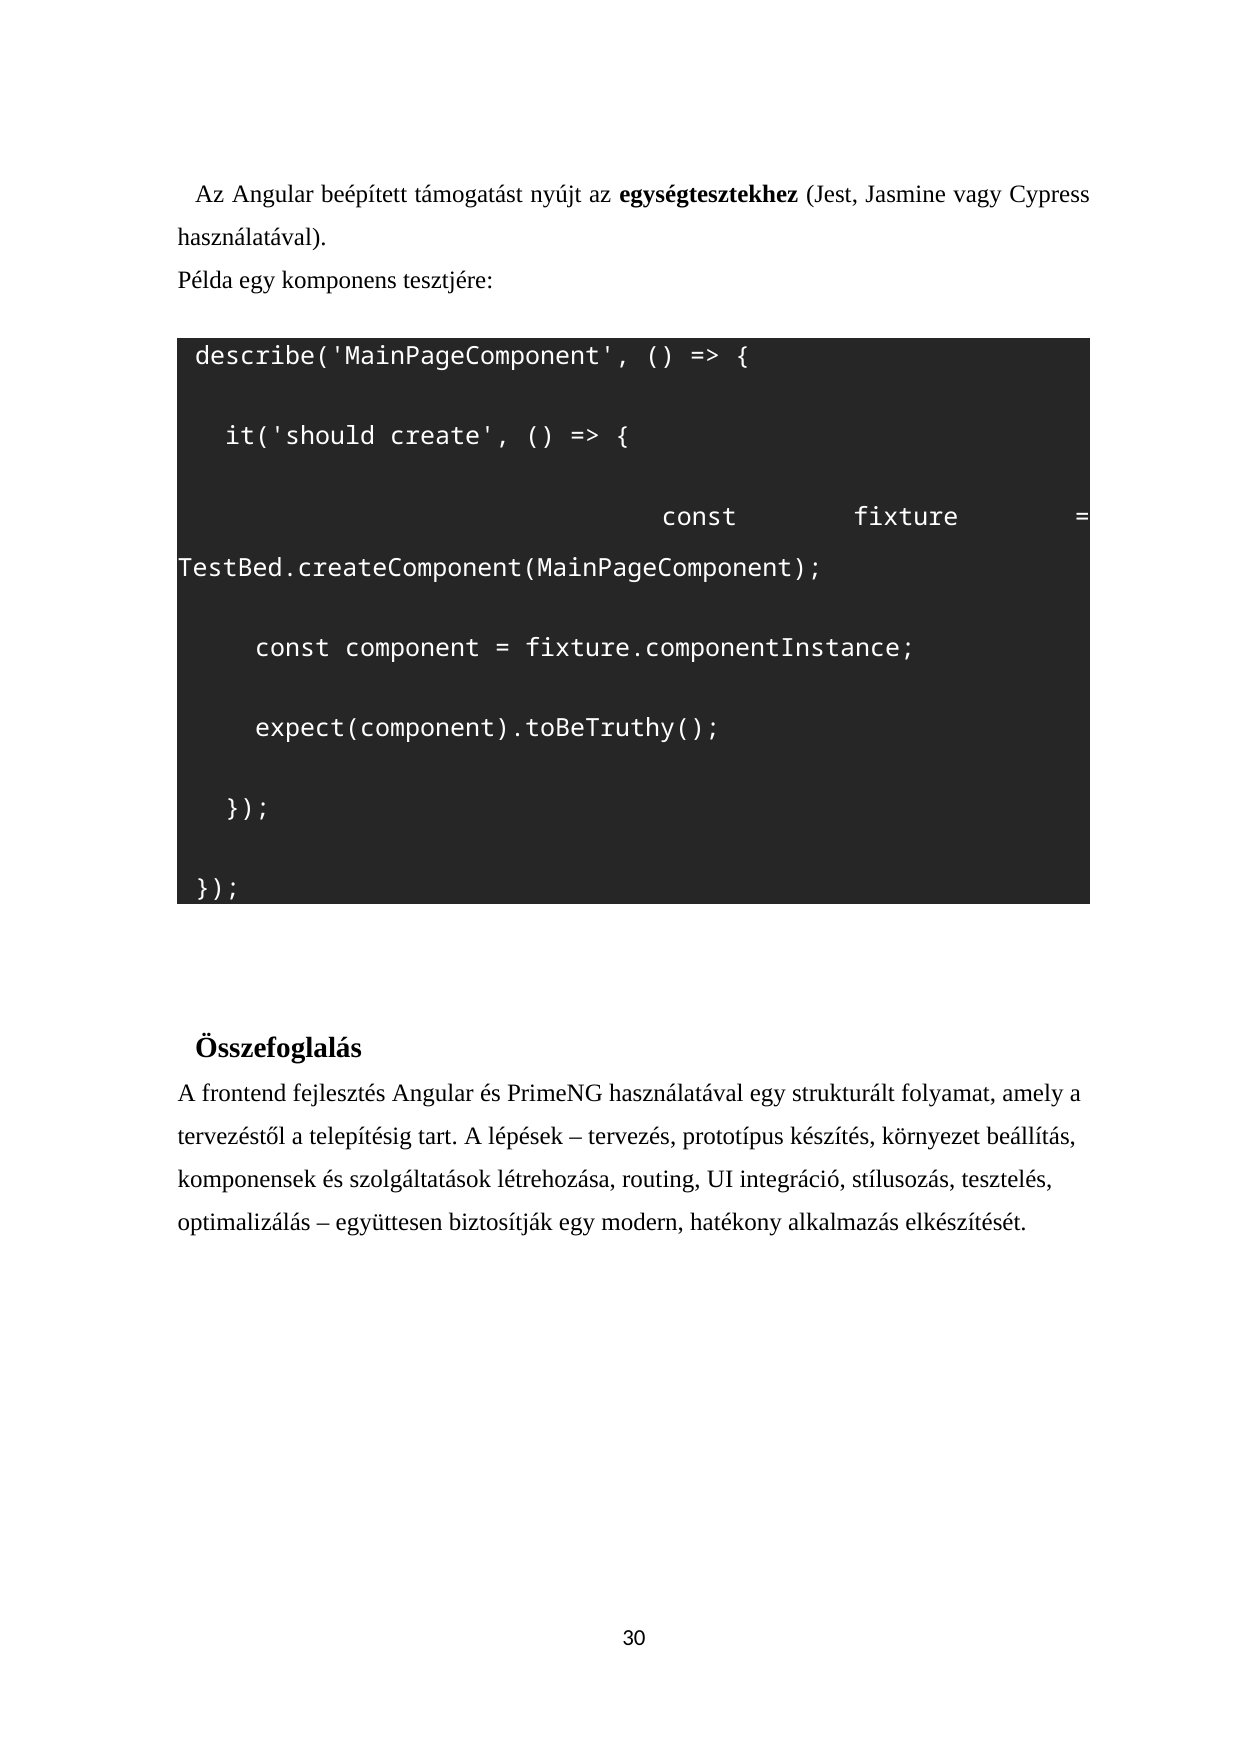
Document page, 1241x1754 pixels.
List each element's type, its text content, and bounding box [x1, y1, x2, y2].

text it('should create', () => { [177, 418, 1090, 452]
text }); [177, 870, 1090, 904]
text const fixture = TestBed.createComponent(MainPageComponent); [177, 498, 1090, 583]
text const component = fixture.componentInstance; [177, 629, 1090, 663]
text expect(component).toBeTruthy(); [177, 709, 1090, 744]
text Az Angular beépített támogatást nyújt az egységtesztekhez (Jest, Jasmine vagy Cypress használatával). Példa egy komponens tesztjére: [177, 179, 1090, 294]
text Összefoglalás A frontend fejlesztés Angular és PrimeNG használatával egy strukturált folyamat, amely a tervezéstől a telepítésig tart. A lépések – tervezés, prototípus készítés, környezet beállítás, komponensek és szolgáltatások létrehozása, routing, UI integráció, stílusozás, tesztelés, optimalizálás – együttesen biztosítják egy modern, hatékony alkalmazás elkészítését. [177, 1030, 1090, 1236]
text }); [177, 790, 1090, 824]
text describe('MainPageComponent', () => { [177, 338, 1090, 372]
